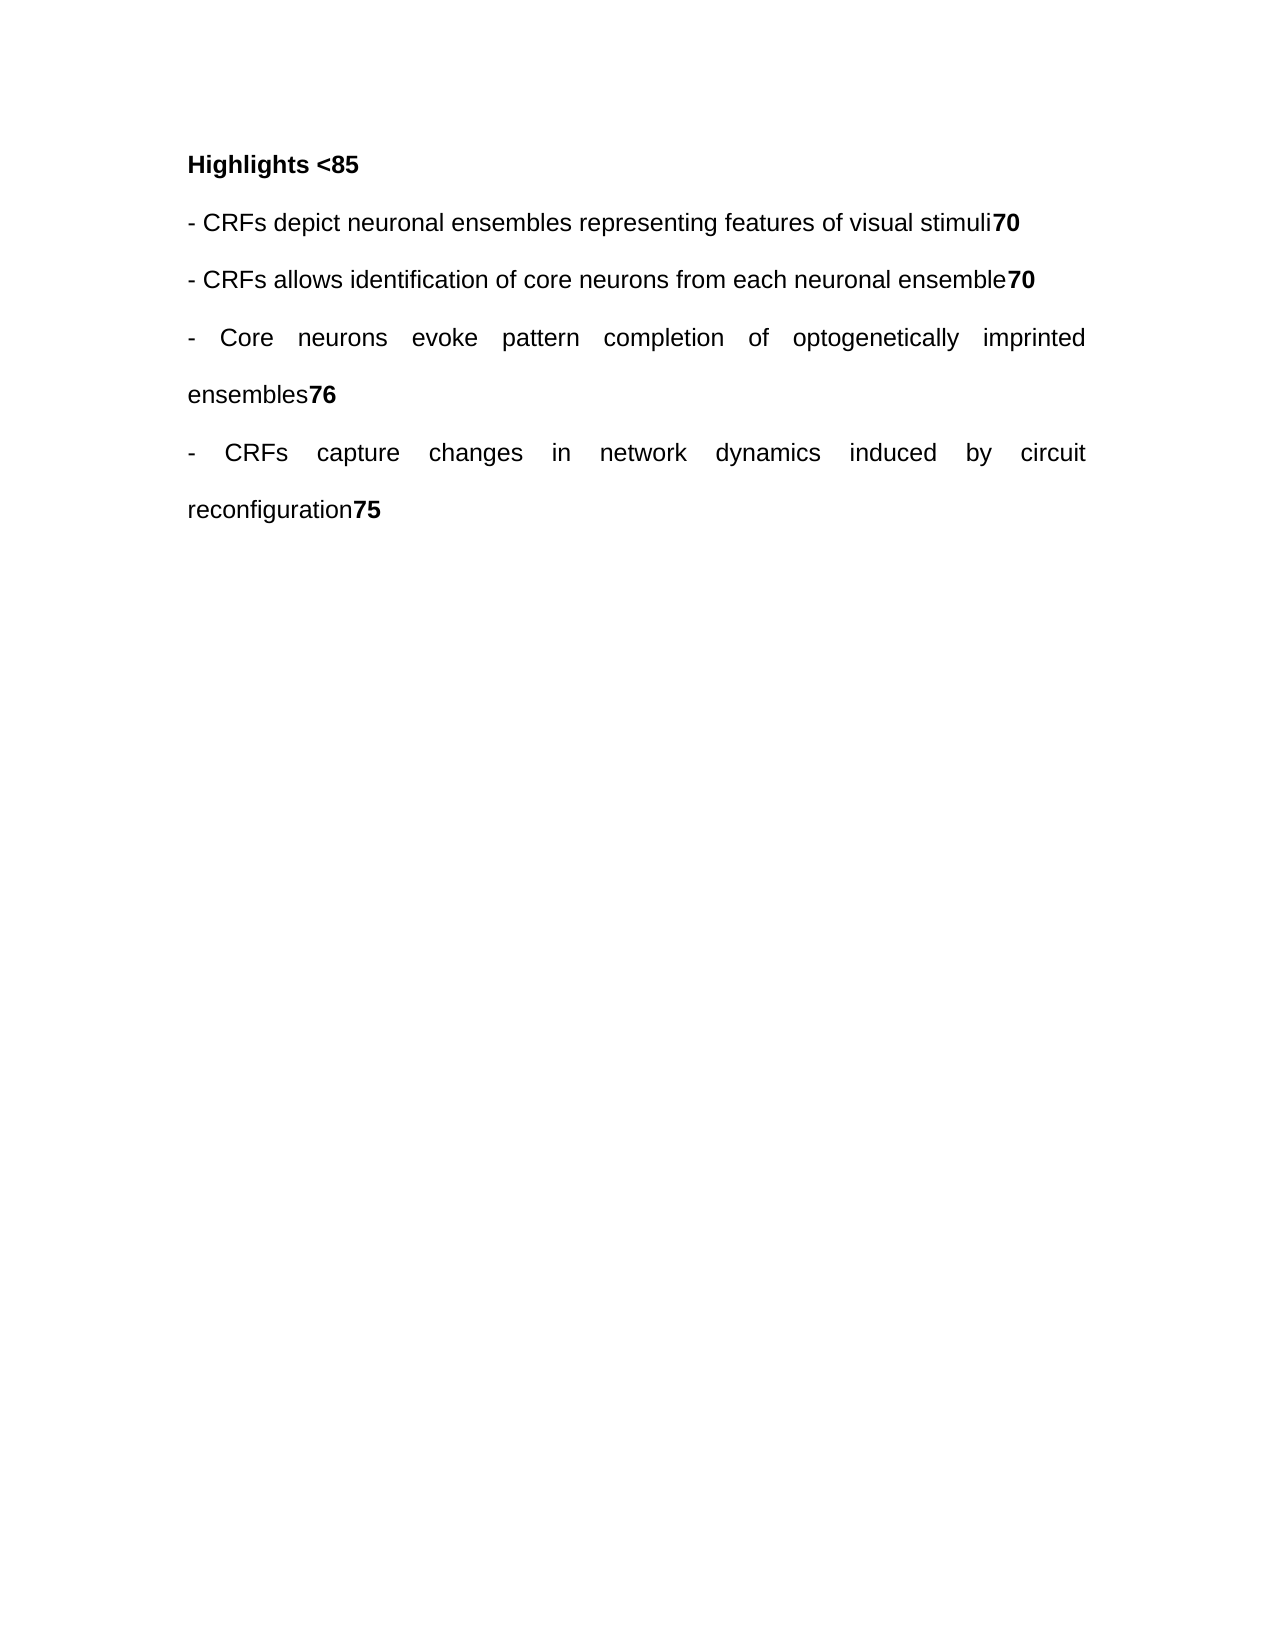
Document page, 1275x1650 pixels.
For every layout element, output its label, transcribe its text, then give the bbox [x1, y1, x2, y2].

text Highlights <85 [187, 150, 1087, 179]
text - CRFs depict neuronal ensembles representing features of visual stimuli70 [187, 207, 1087, 236]
text - CRFs capture changes in network dynamics induced by circuit reconfiguration75 [187, 437, 1087, 524]
text - CRFs allows identification of core neurons from each neuronal ensemble70 [187, 265, 1087, 294]
text - Core neurons evoke pattern completion of optogenetically imprinted ensembles76 [187, 322, 1087, 409]
